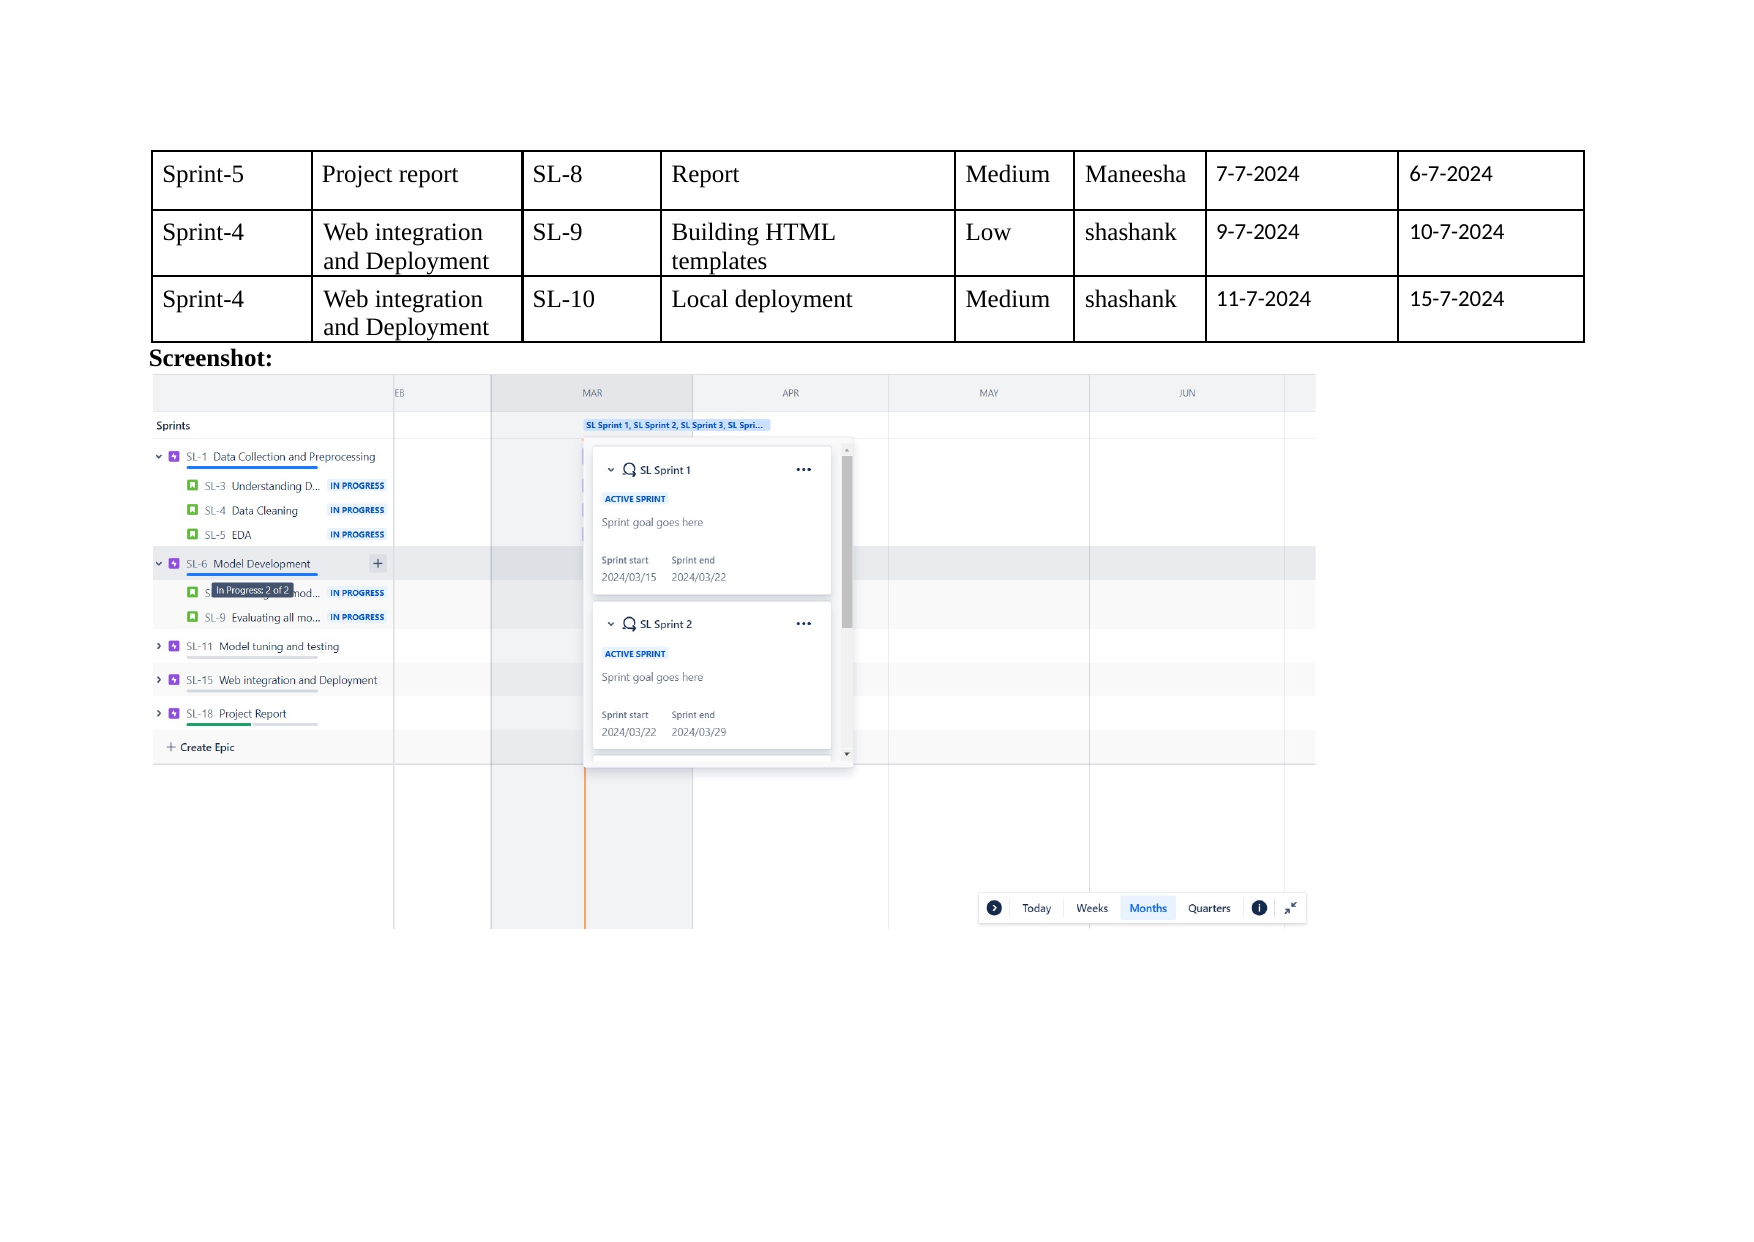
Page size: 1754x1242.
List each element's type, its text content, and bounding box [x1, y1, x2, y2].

table_cell Sprint-4 [153, 277, 311, 341]
table_cell Maneesha [1075, 152, 1205, 209]
table_cell 10-7-2024 [1399, 211, 1583, 275]
table_cell Web integration and Deployment [313, 277, 521, 341]
table_cell Web integration and Deployment [313, 211, 521, 275]
table_cell Sprint-5 [153, 152, 311, 209]
table_cell shashank [1075, 277, 1205, 341]
text Screenshot: [148, 343, 1604, 372]
table_cell 9-7-2024 [1207, 211, 1397, 275]
table_cell Local deployment [662, 277, 954, 341]
table_cell Project report [313, 152, 521, 209]
table_cell 7-7-2024 [1207, 152, 1397, 209]
table_cell SL-9 [524, 211, 660, 275]
table_cell Building HTML templates [662, 211, 954, 275]
table_cell SL-8 [524, 152, 660, 209]
table_cell SL-10 [524, 277, 660, 341]
table_cell shashank [1075, 211, 1205, 275]
table_cell Sprint-4 [153, 211, 311, 275]
table_cell 11-7-2024 [1207, 277, 1397, 341]
table_cell 6-7-2024 [1399, 152, 1583, 209]
table_cell Report [662, 152, 954, 209]
picture [153, 374, 1316, 929]
table_cell Medium [956, 152, 1073, 209]
table_cell 15-7-2024 [1399, 277, 1583, 341]
table_cell Medium [956, 277, 1073, 341]
table_cell Low [956, 211, 1073, 275]
